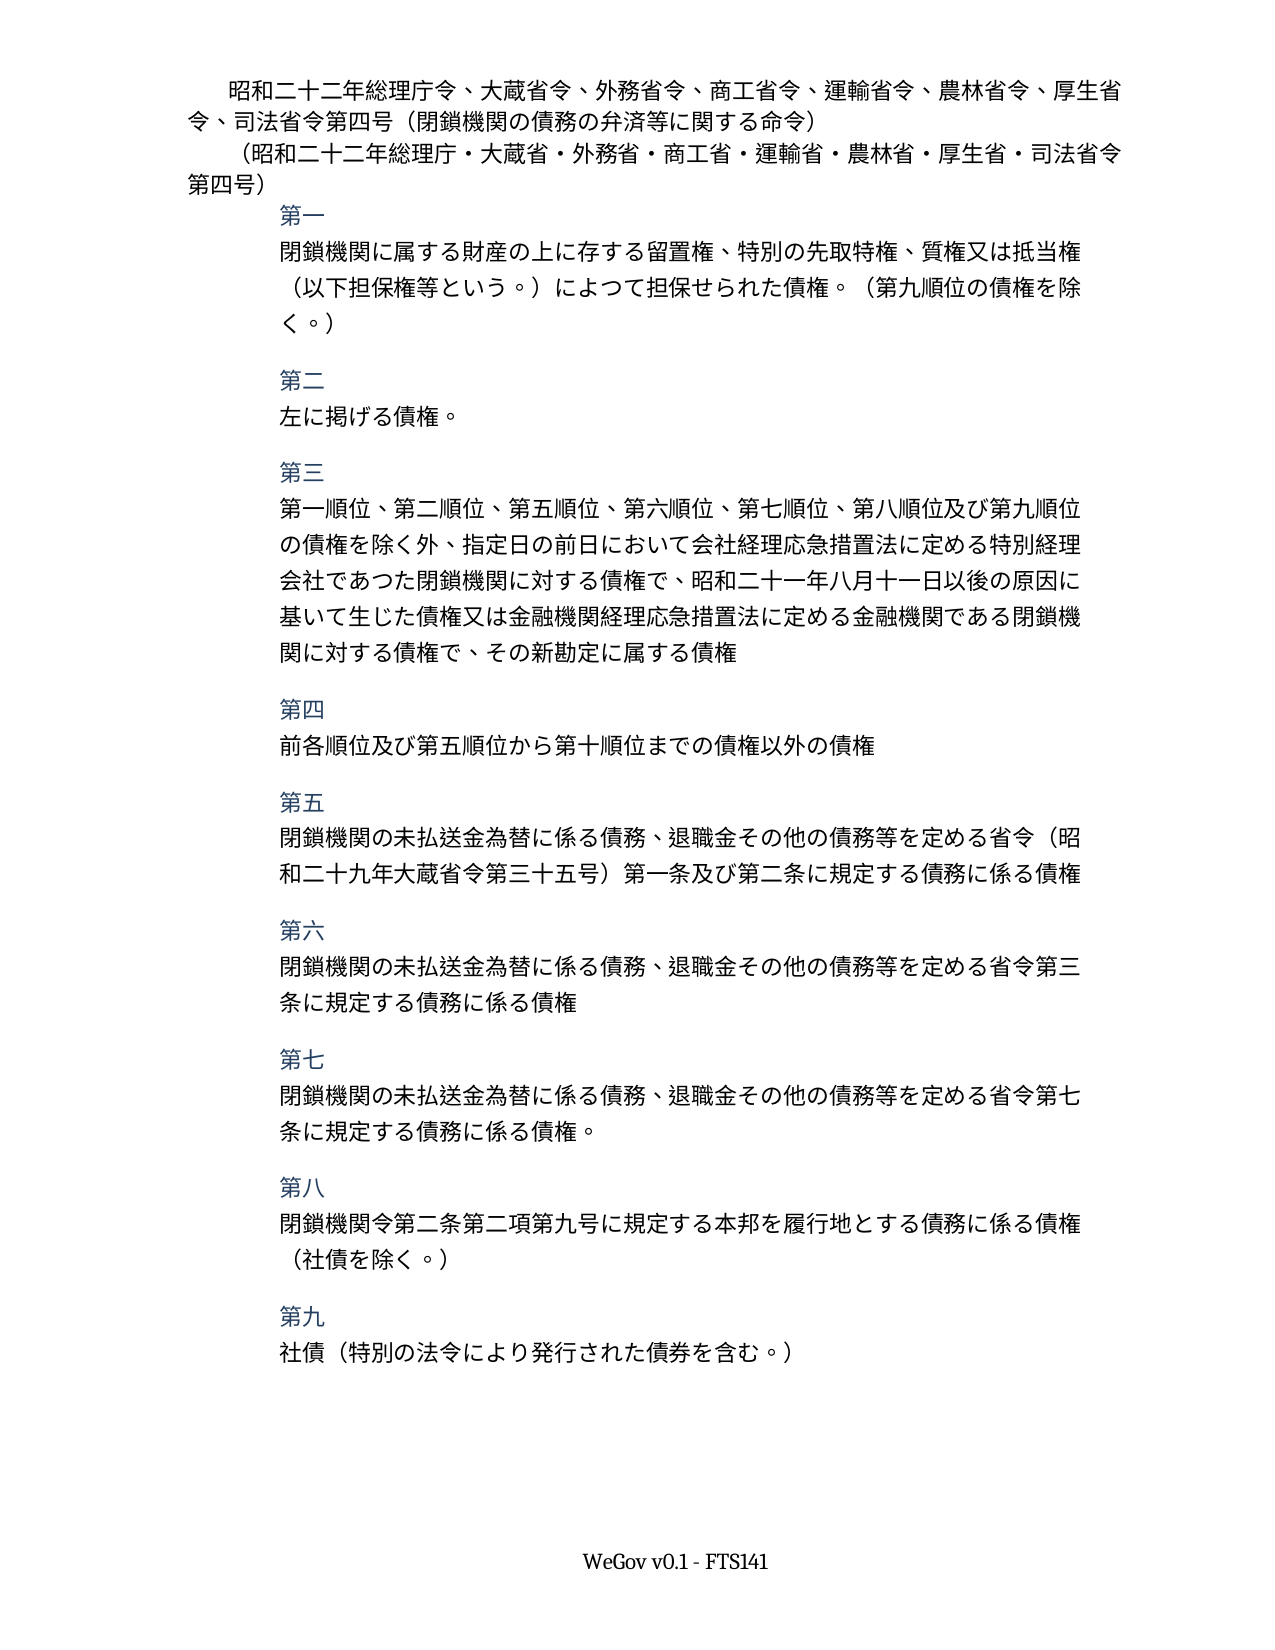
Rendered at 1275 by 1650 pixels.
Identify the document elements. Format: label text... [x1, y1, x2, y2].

subtitle 第四 [279, 694, 1087, 725]
text 社債（特別の法令により発行された債券を含む。） [279, 1337, 1087, 1368]
text 閉鎖機関の未払送金為替に係る債務、退職金その他の債務等を定める省令（昭和二十九年大蔵省令第三十五号）第一条及び第二条に規定する債務に係る債権 [279, 822, 1087, 889]
subtitle 第七 [279, 1044, 1087, 1075]
subtitle 第三 [279, 457, 1087, 488]
subtitle 第一 [279, 200, 1087, 231]
text 閉鎖機関に属する財産の上に存する留置権、特別の先取特権、質権又は抵当権（以下担保権等という。）によつて担保せられた債権。（第九順位の債権を除く。） [279, 236, 1087, 339]
subtitle 第九 [279, 1301, 1087, 1332]
text 閉鎖機関の未払送金為替に係る債務、退職金その他の債務等を定める省令第三条に規定する債務に係る債権 [279, 951, 1087, 1018]
text 前各順位及び第五順位から第十順位までの債権以外の債権 [279, 730, 1087, 761]
text 第一順位、第二順位、第五順位、第六順位、第七順位、第八順位及び第九順位の債権を除く外、指定日の前日において会社経理応急措置法に定める特別経理会社であつた閉鎖機関に対する債権で、昭和二十一年八月十一日以後の原因に基いて生じた債権又は金融機関経理応急措置法に定める金融機関である閉鎖機関に対する債権で、その新勘定に属する債権 [279, 493, 1087, 668]
subtitle 第二 [279, 364, 1087, 396]
text 左に掲げる債権。 [279, 401, 1087, 432]
subtitle 第六 [279, 915, 1087, 946]
text 閉鎖機関の未払送金為替に係る債務、退職金その他の債務等を定める省令第七条に規定する債務に係る債権。 [279, 1080, 1087, 1147]
text 閉鎖機関令第二条第二項第九号に規定する本邦を履行地とする債務に係る債権（社債を除く。） [279, 1208, 1087, 1276]
subtitle 第五 [279, 786, 1087, 818]
subtitle 第八 [279, 1172, 1087, 1204]
